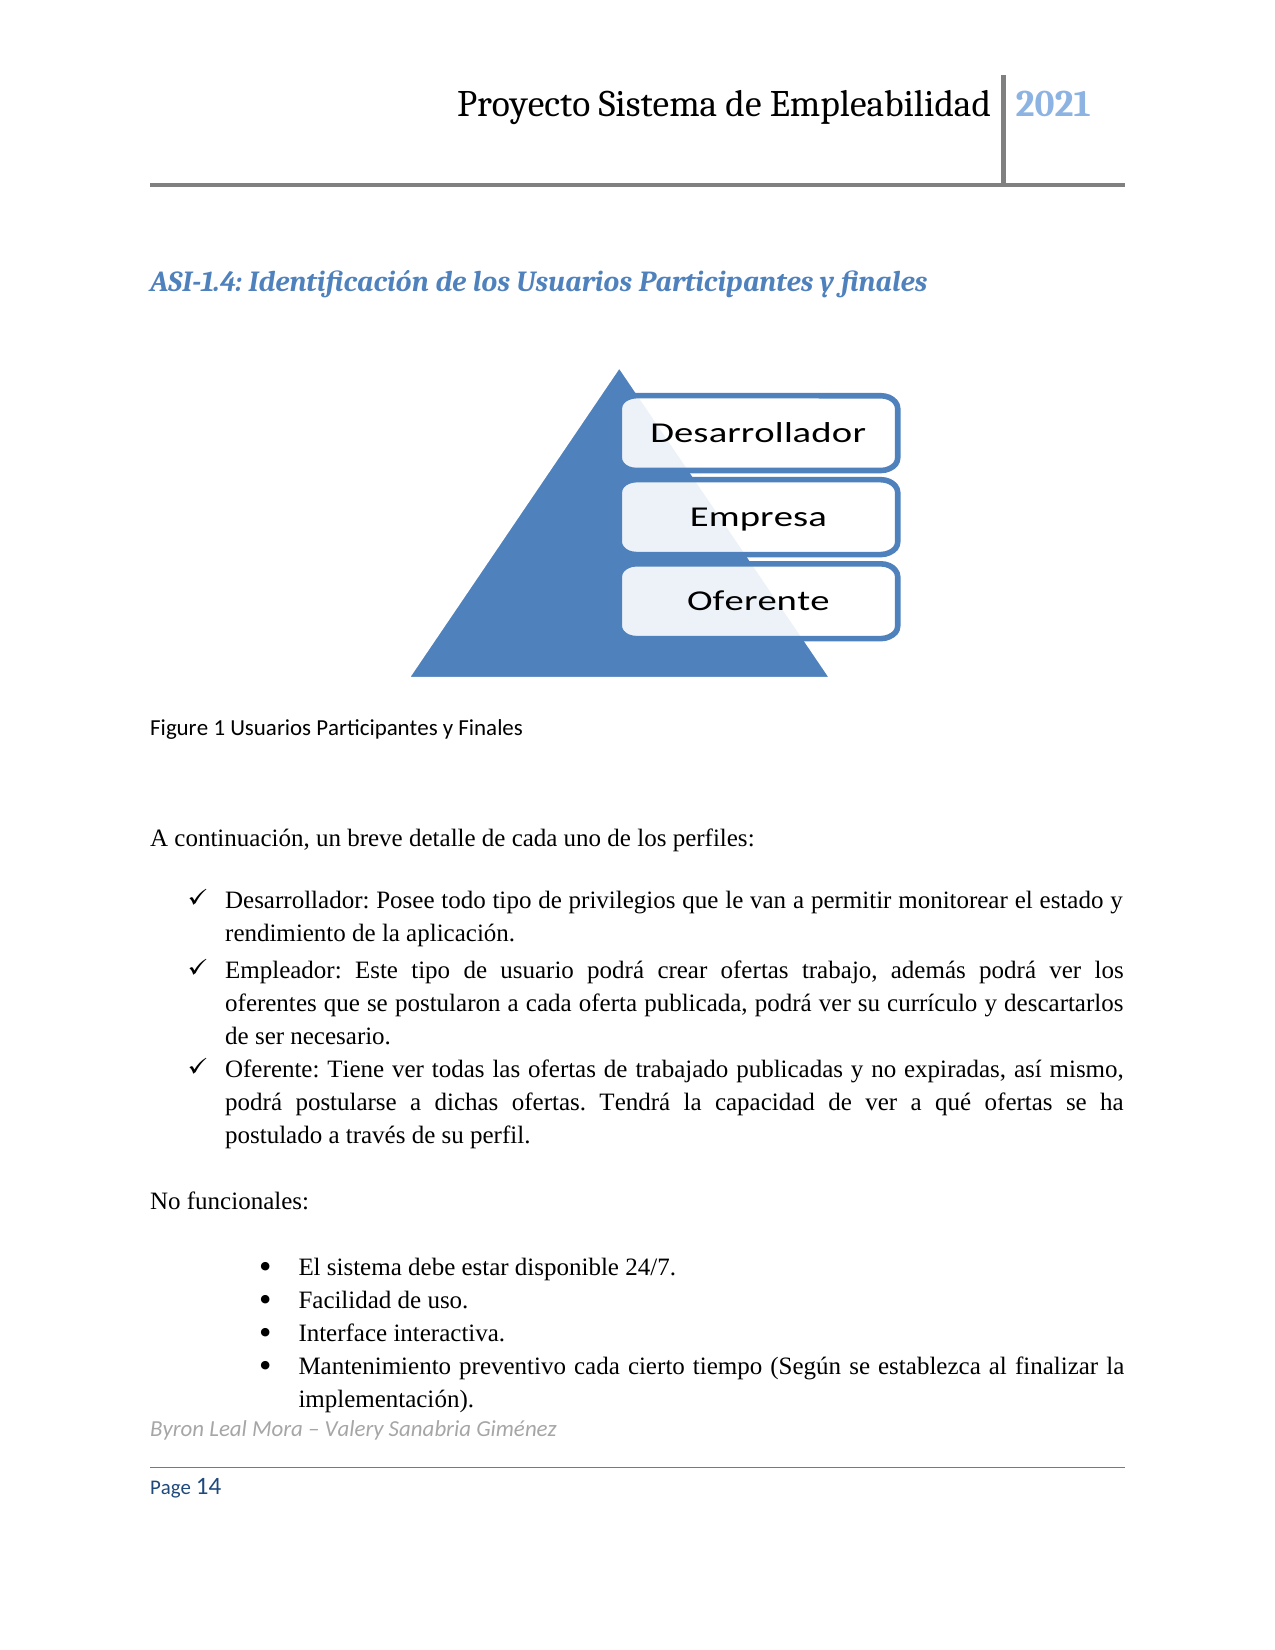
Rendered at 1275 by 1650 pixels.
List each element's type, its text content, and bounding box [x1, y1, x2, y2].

list Facilidad de uso. [261, 1281, 1125, 1314]
list Interface interactiva. [261, 1314, 1125, 1347]
text A continuación, un breve detalle de cada uno de los perfiles: [150, 819, 1125, 852]
list Empleador: Este tipo de usuario podrá crear ofertas trabajo, además podrá ver los oferentes que se postularon a cada oferta publicada, podrá ver su currículo y descartarlos de ser necesario. [187, 951, 1125, 1050]
list Desarrollador: Posee todo tipo de privilegios que le van a permitir monitorear el estado y rendimiento de la aplicación. [187, 885, 1125, 947]
list El sistema debe estar disponible 24/7. [261, 1248, 1125, 1281]
text Figure 1 Usuarios Participantes y Finales [150, 713, 1125, 741]
subtitle ASI-1.4: Identificación de los Usuarios Participantes y finales [150, 265, 1125, 298]
list Oferente: Tiene ver todas las ofertas de trabajado publicadas y no expiradas, así mismo, podrá postularse a dichas ofertas. Tendrá la capacidad de ver a qué ofertas se ha postulado a través de su perfil. [187, 1050, 1125, 1149]
text No funcionales: [150, 1182, 1125, 1215]
list Mantenimiento preventivo cada cierto tiempo (Según se establezca al finalizar la implementación). [261, 1347, 1125, 1413]
